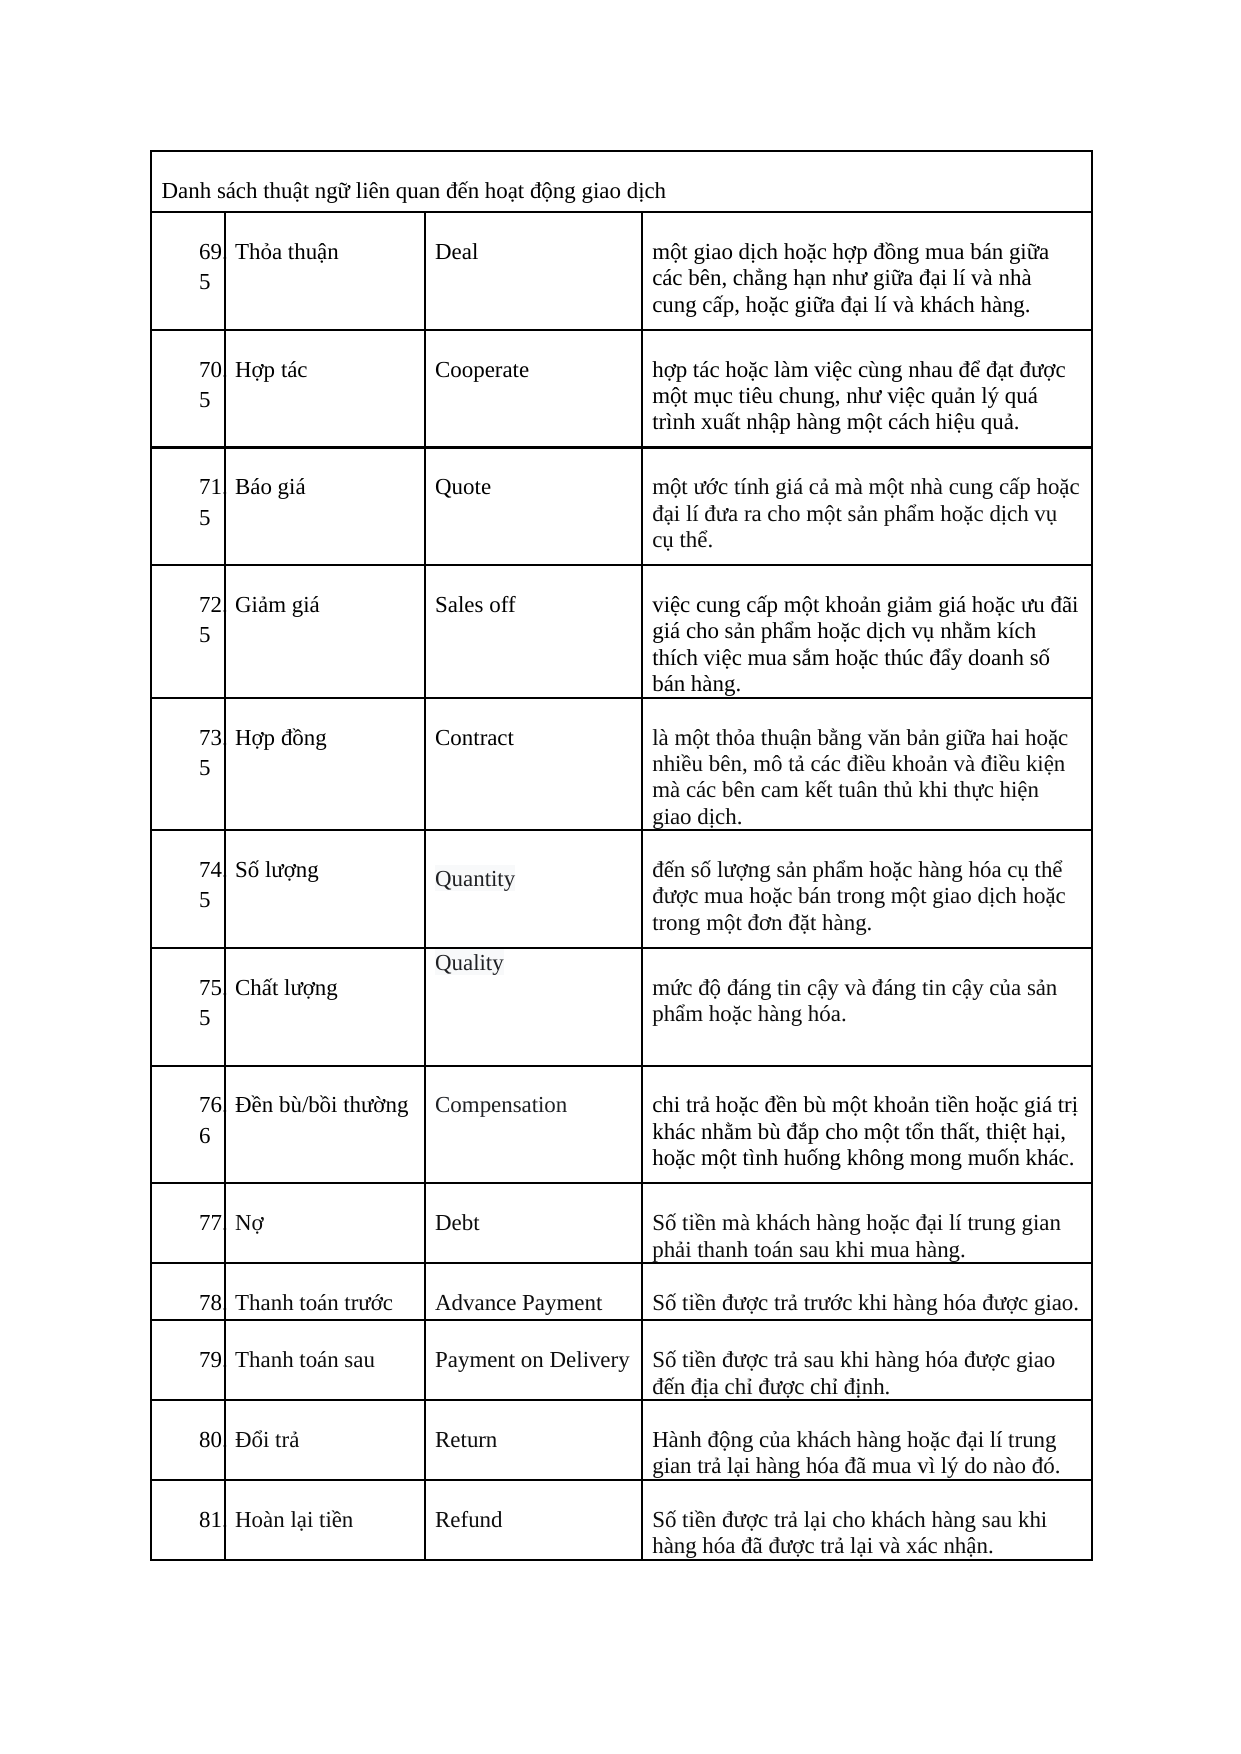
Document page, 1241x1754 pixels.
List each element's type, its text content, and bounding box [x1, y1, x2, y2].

table_cell 53 [152, 213, 224, 329]
table_cell một giao dịch hoặc hợp đồng mua bán giữa các bên, chẳng hạn như giữa đại lí và nhà cung cấp, hoặc giữa đại lí và khách hàng. [643, 213, 1091, 329]
table_cell Thỏa thuận [226, 213, 424, 329]
table_cell Hợp tác [226, 331, 424, 446]
table_cell Compensation [426, 1067, 641, 1182]
table_cell 60 [152, 1067, 224, 1182]
table_cell Thanh toán sau [226, 1321, 424, 1399]
table_cell một ước tính giá cả mà một nhà cung cấp hoặc đại lí đưa ra cho một sản phẩm hoặc dịch vụ cụ thể. [643, 449, 1091, 564]
table_cell Advance Payment [426, 1264, 641, 1319]
table_cell Báo giá [226, 449, 424, 564]
table_cell 55 [152, 449, 224, 564]
table_cell Hợp đồng [226, 699, 424, 829]
table_cell Debt [426, 1184, 641, 1262]
table_cell Thanh toán trước [226, 1264, 424, 1319]
table_cell Số lượng [226, 831, 424, 947]
table_cell [152, 1264, 224, 1319]
table_cell Nợ [226, 1184, 424, 1262]
table_cell 57 [152, 831, 224, 947]
table_cell Cooperate [426, 331, 641, 446]
table_cell Deal [426, 213, 641, 329]
table_cell Quality [426, 949, 641, 1064]
table_cell Đổi trả [226, 1401, 424, 1479]
table_cell 57 [152, 699, 224, 829]
table_cell Contract [426, 699, 641, 829]
table_cell Số tiền mà khách hàng hoặc đại lí trung gian phải thanh toán sau khi mua hàng. [643, 1184, 1091, 1262]
table_cell 54 [152, 331, 224, 446]
table_cell đến số lượng sản phẩm hoặc hàng hóa cụ thể được mua hoặc bán trong một giao dịch hoặc trong một đơn đặt hàng. [643, 831, 1091, 947]
table_cell việc cung cấp một khoản giảm giá hoặc ưu đãi giá cho sản phẩm hoặc dịch vụ nhằm kích thích việc mua sắm hoặc thúc đẩy doanh số bán hàng. [643, 566, 1091, 697]
table_cell [152, 1321, 224, 1399]
table_cell hợp tác hoặc làm việc cùng nhau để đạt được một mục tiêu chung, như việc quản lý quá trình xuất nhập hàng một cách hiệu quả. [643, 331, 1091, 446]
table_cell Số tiền được trả sau khi hàng hóa được giao đến địa chỉ được chỉ định. [643, 1321, 1091, 1399]
table_cell Chất lượng [226, 949, 424, 1064]
table_cell Số tiền được trả lại cho khách hàng sau khi hàng hóa đã được trả lại và xác nhận. [643, 1481, 1091, 1559]
table_cell Đền bù/bồi thường [226, 1067, 424, 1182]
table_cell Payment on Delivery [426, 1321, 641, 1399]
table_cell Return [426, 1401, 641, 1479]
table_cell Quote [426, 449, 641, 564]
table_cell Hoàn lại tiền [226, 1481, 424, 1559]
table_cell chi trả hoặc đền bù một khoản tiền hoặc giá trị khác nhằm bù đắp cho một tổn thất, thiệt hại, hoặc một tình huống không mong muốn khác. [643, 1067, 1091, 1182]
table_cell là một thỏa thuận bằng văn bản giữa hai hoặc nhiều bên, mô tả các điều khoản và điều kiện mà các bên cam kết tuân thủ khi thực hiện giao dịch. [643, 699, 1091, 829]
table_cell Giảm giá [226, 566, 424, 697]
table_cell mức độ đáng tin cậy và đáng tin cậy của sản phẩm hoặc hàng hóa. [643, 949, 1091, 1064]
table_cell Danh sách thuật ngữ liên quan đến hoạt động giao dịch [152, 152, 1091, 211]
table_cell Quantity [426, 831, 641, 947]
table_cell Số tiền được trả trước khi hàng hóa được giao. [643, 1264, 1091, 1319]
table_cell [152, 1184, 224, 1262]
table_cell [152, 1481, 224, 1559]
table_cell [152, 1401, 224, 1479]
table_cell 59 [152, 949, 224, 1064]
table_cell Sales off [426, 566, 641, 697]
table_cell 56 [152, 566, 224, 697]
table_cell Hành động của khách hàng hoặc đại lí trung gian trả lại hàng hóa đã mua vì lý do nào đó. [643, 1401, 1091, 1479]
table_cell Refund [426, 1481, 641, 1559]
